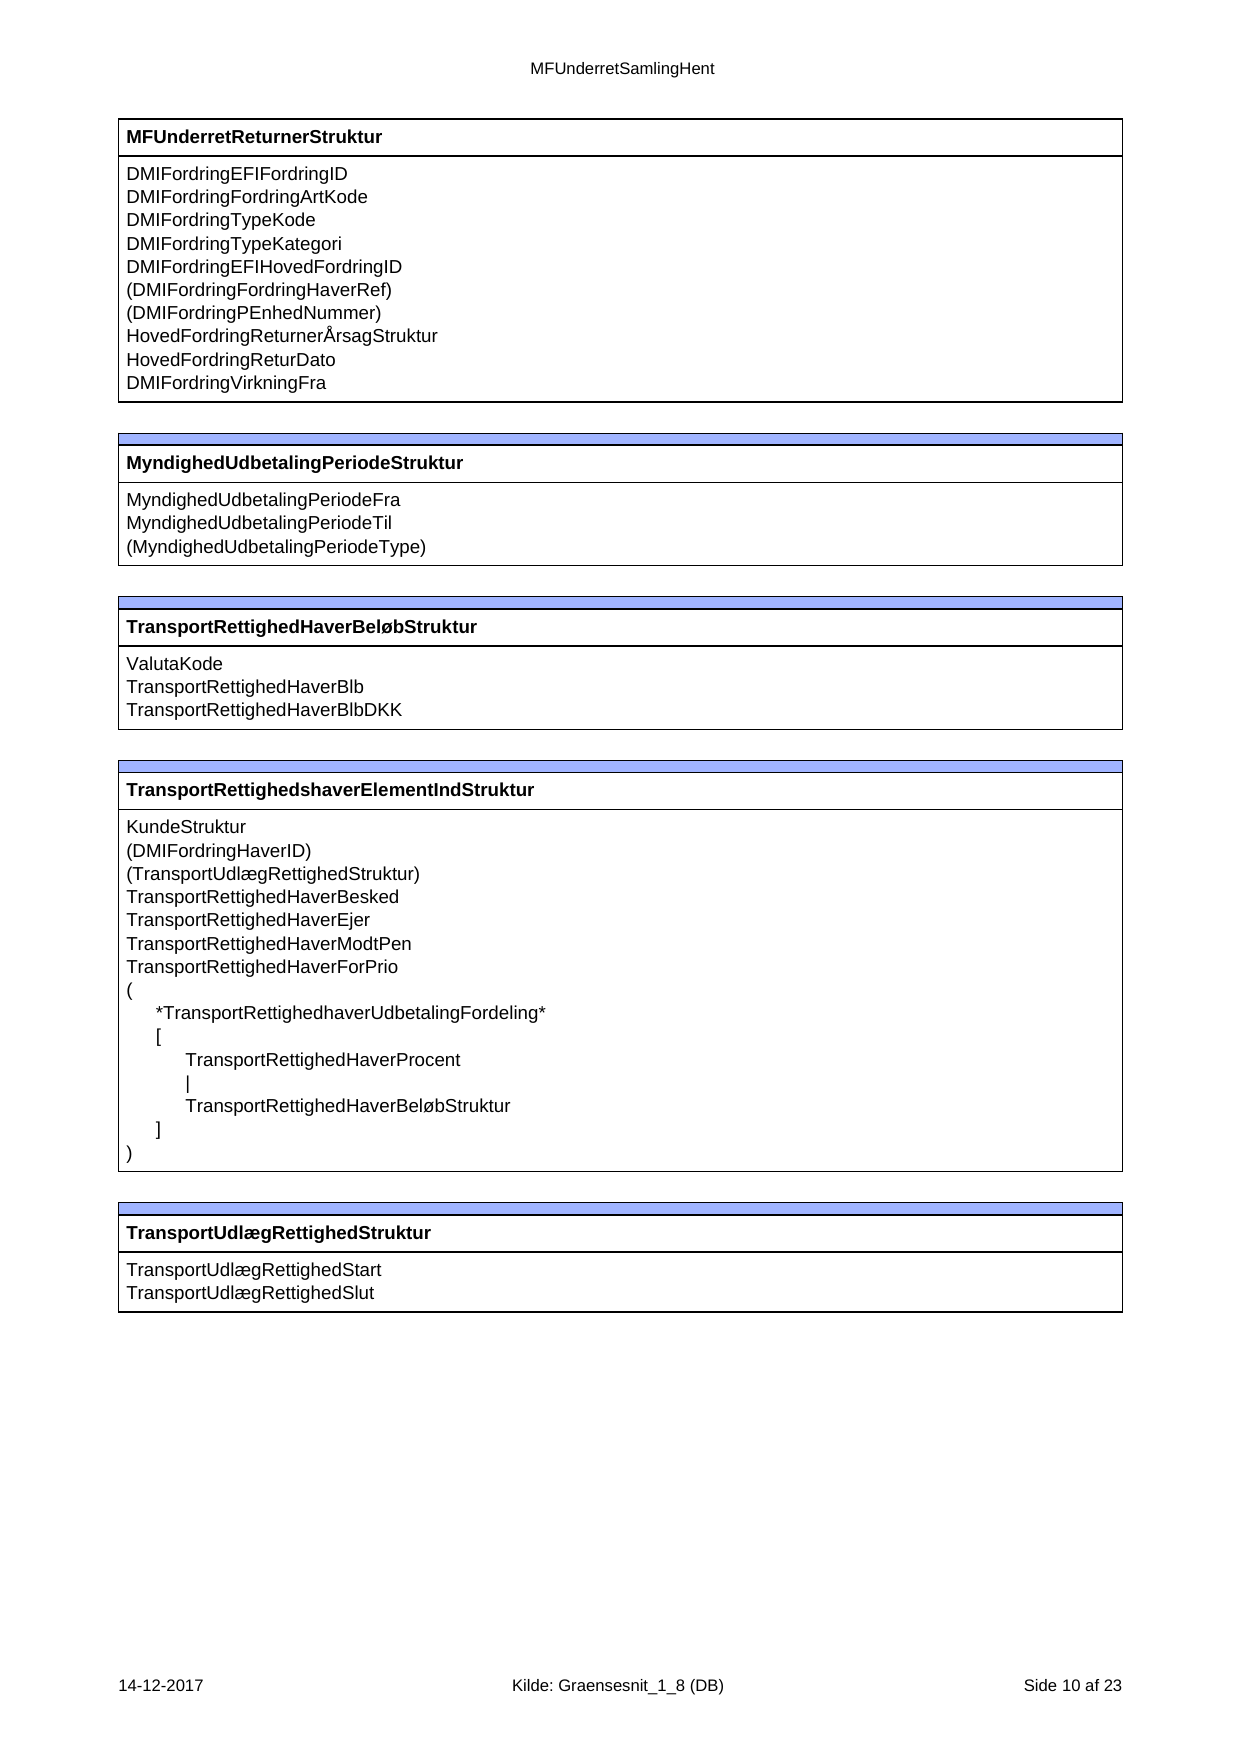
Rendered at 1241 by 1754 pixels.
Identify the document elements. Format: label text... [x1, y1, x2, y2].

table_header [119, 1203, 1122, 1214]
table_cell TransportRettighedshaverElementIndStruktur [119, 773, 1122, 809]
table_cell KundeStruktur (DMIFordringHaverID) (TransportUdlægRettighedStruktur) TransportRettighedHaverBesked TransportRettighedHaverEjer TransportRettighedHaverModtPen TransportRettighedHaverForPrio ( *TransportRettighedhaverUdbetalingFordeling* [ TransportRettighedHaverProcent | TransportRettighedHaverBeløbStruktur ] ) [119, 810, 1122, 1171]
table_cell MyndighedUdbetalingPeriodeStruktur [119, 446, 1122, 481]
table_header [119, 597, 1122, 608]
table_header [119, 434, 1122, 444]
table_cell DMIFordringEFIFordringID DMIFordringFordringArtKode DMIFordringTypeKode DMIFordringTypeKategori DMIFordringEFIHovedFordringID (DMIFordringFordringHaverRef) (DMIFordringPEnhedNummer) HovedFordringReturnerÅrsagStruktur HovedFordringReturDato DMIFordringVirkningFra [119, 157, 1122, 401]
table_header [119, 761, 1122, 772]
table_cell MFUnderretReturnerStruktur [119, 120, 1122, 155]
table_cell TransportRettighedHaverBeløbStruktur [119, 610, 1122, 645]
table_cell MyndighedUdbetalingPeriodeFra MyndighedUdbetalingPeriodeTil (MyndighedUdbetalingPeriodeType) [119, 483, 1122, 565]
table_cell TransportUdlægRettighedStruktur [119, 1216, 1122, 1251]
table_cell TransportUdlægRettighedStart TransportUdlægRettighedSlut [119, 1253, 1122, 1311]
table_cell ValutaKode TransportRettighedHaverBlb TransportRettighedHaverBlbDKK [119, 647, 1122, 729]
